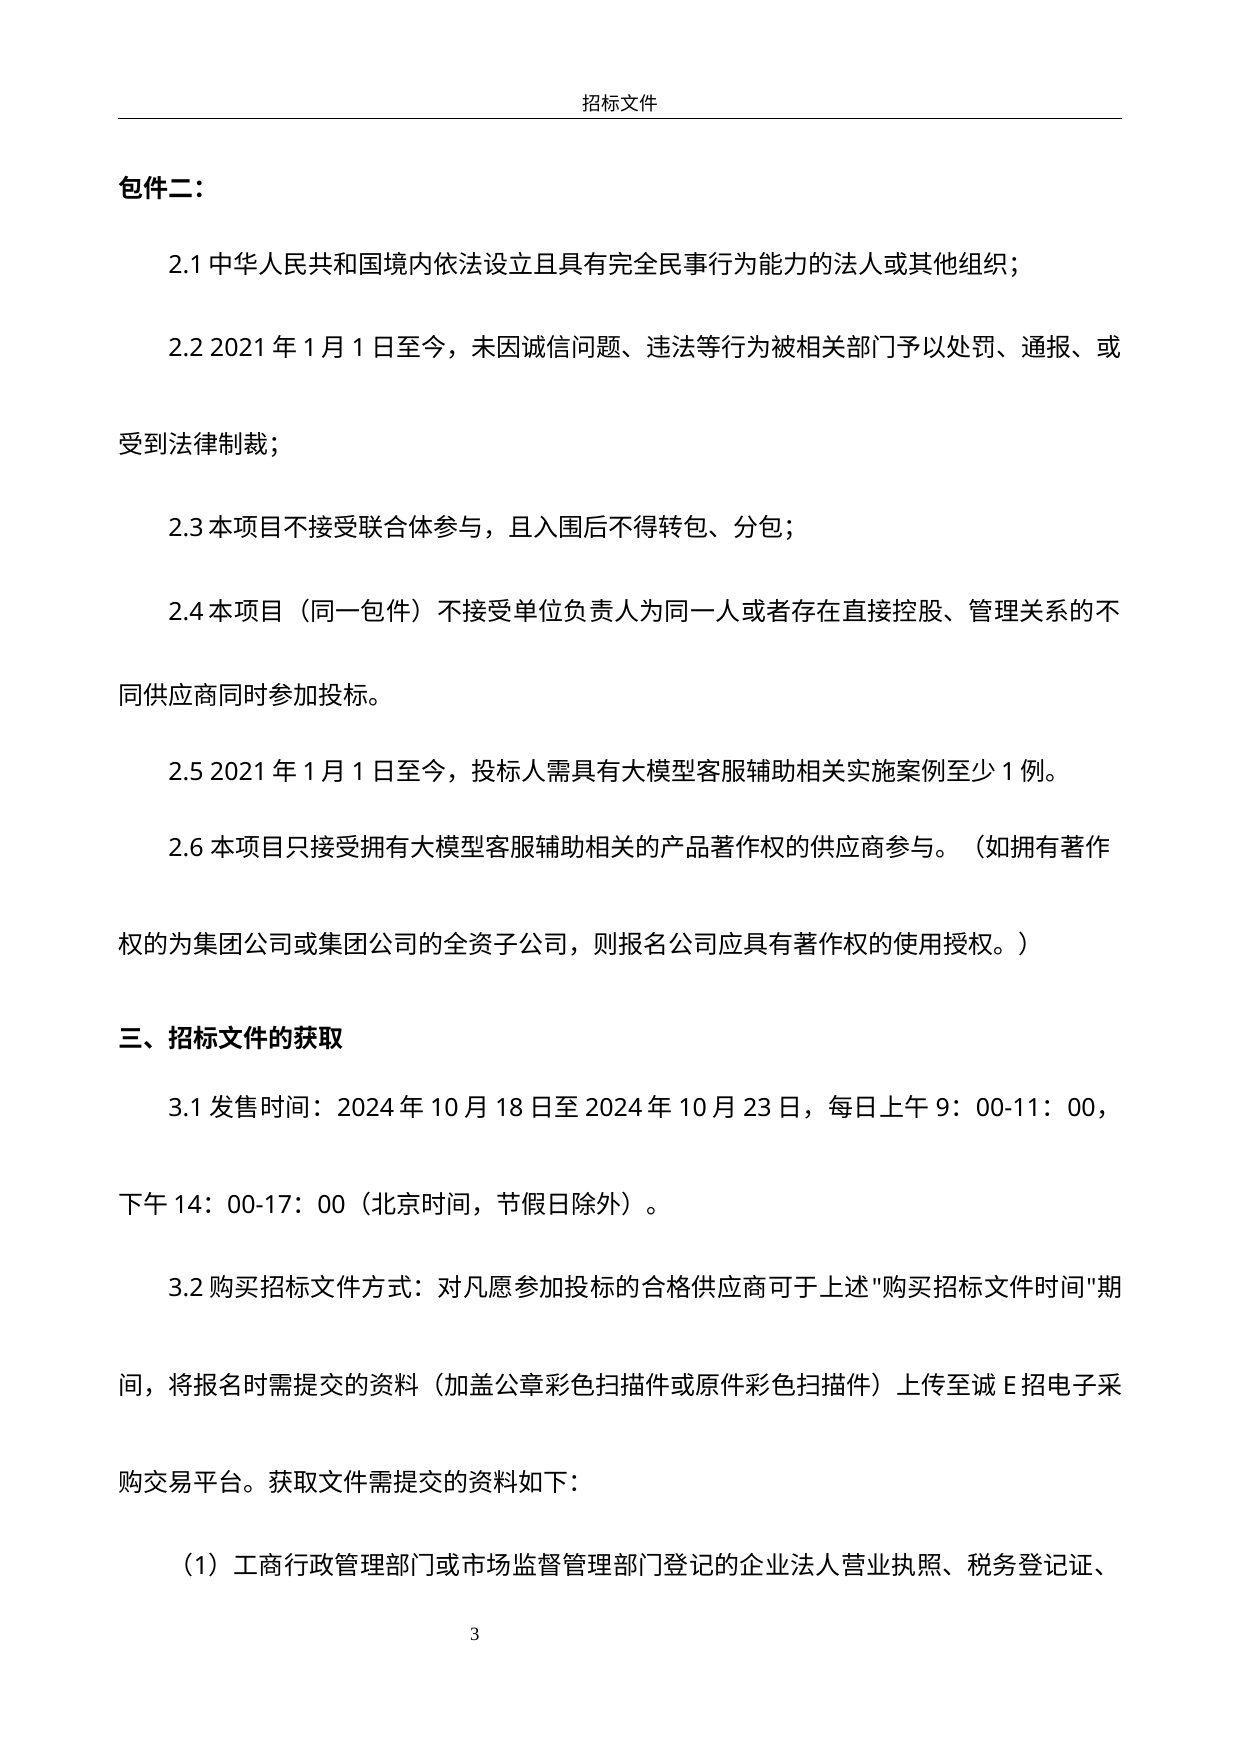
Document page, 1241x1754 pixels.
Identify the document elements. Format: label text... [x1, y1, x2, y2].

text 3.2购买招标文件方式：对凡愿参加投标的合格供应商可于上述"购买招标文件时间"期间，将报名时需提交的资料（加盖公章彩色扫描件或原件彩色扫描件）上传至诚E招电子采购交易平台。获取文件需提交的资料如下： [118, 1253, 1122, 1513]
subtitle 三、招标文件的获取 [118, 1018, 1122, 1054]
text 2.1中华人民共和国境内依法设立且具有完全民事行为能力的法人或其他组织； [118, 230, 1122, 295]
text 2.3本项目不接受联合体参与，且入围后不得转包、分包； [118, 493, 1122, 558]
text 2.5 2021年1月1日至今，投标人需具有大模型客服辅助相关实施案例至少1例。 [118, 737, 1122, 802]
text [118, 1531, 1122, 1596]
text 2.6 本项目只接受拥有大模型客服辅助相关的产品著作权的供应商参与。（如拥有著作权的为集团公司或集团公司的全资子公司，则报名公司应具有著作权的使用授权。） [118, 813, 1122, 975]
text 2.2 2021年1月1日至今，未因诚信问题、违法等行为被相关部门予以处罚、通报、或受到法律制裁； [118, 313, 1122, 475]
text 3.1发售时间：2024年10月18日至2024年10月23日，每日上午9：00-11：00，下午14：00-17：00（北京时间，节假日除外）。 [118, 1073, 1122, 1235]
text 2.4本项目（同一包件）不接受单位负责人为同一人或者存在直接控股、管理关系的不同供应商同时参加投标。 [118, 577, 1122, 726]
text 包件二： [118, 154, 1122, 219]
